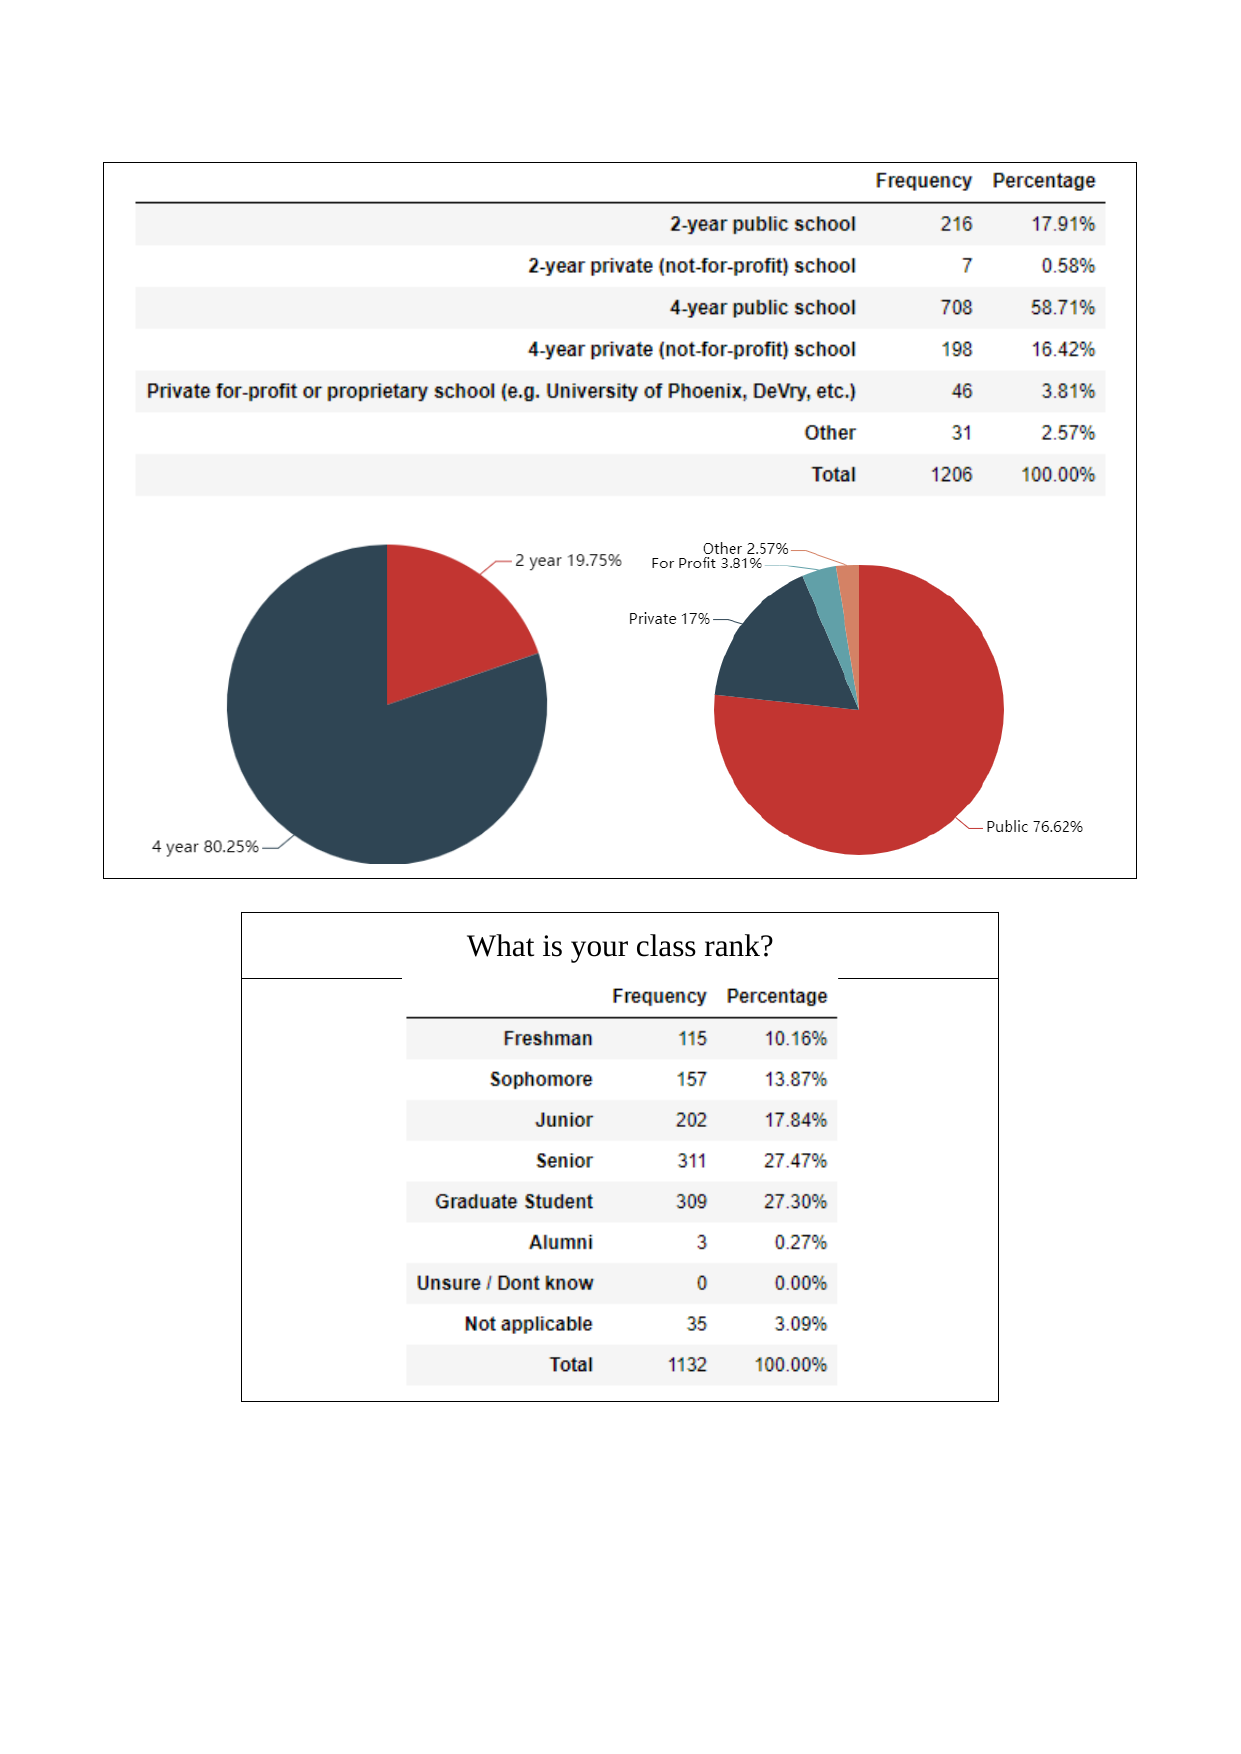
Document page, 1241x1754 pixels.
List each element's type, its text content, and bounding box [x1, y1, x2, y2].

table_cell [104, 163, 1136, 878]
picture [131, 163, 1109, 501]
table_header What is your class rank? [242, 913, 998, 978]
picture [402, 978, 839, 1392]
table_cell [242, 979, 998, 1401]
picture [148, 535, 1093, 864]
